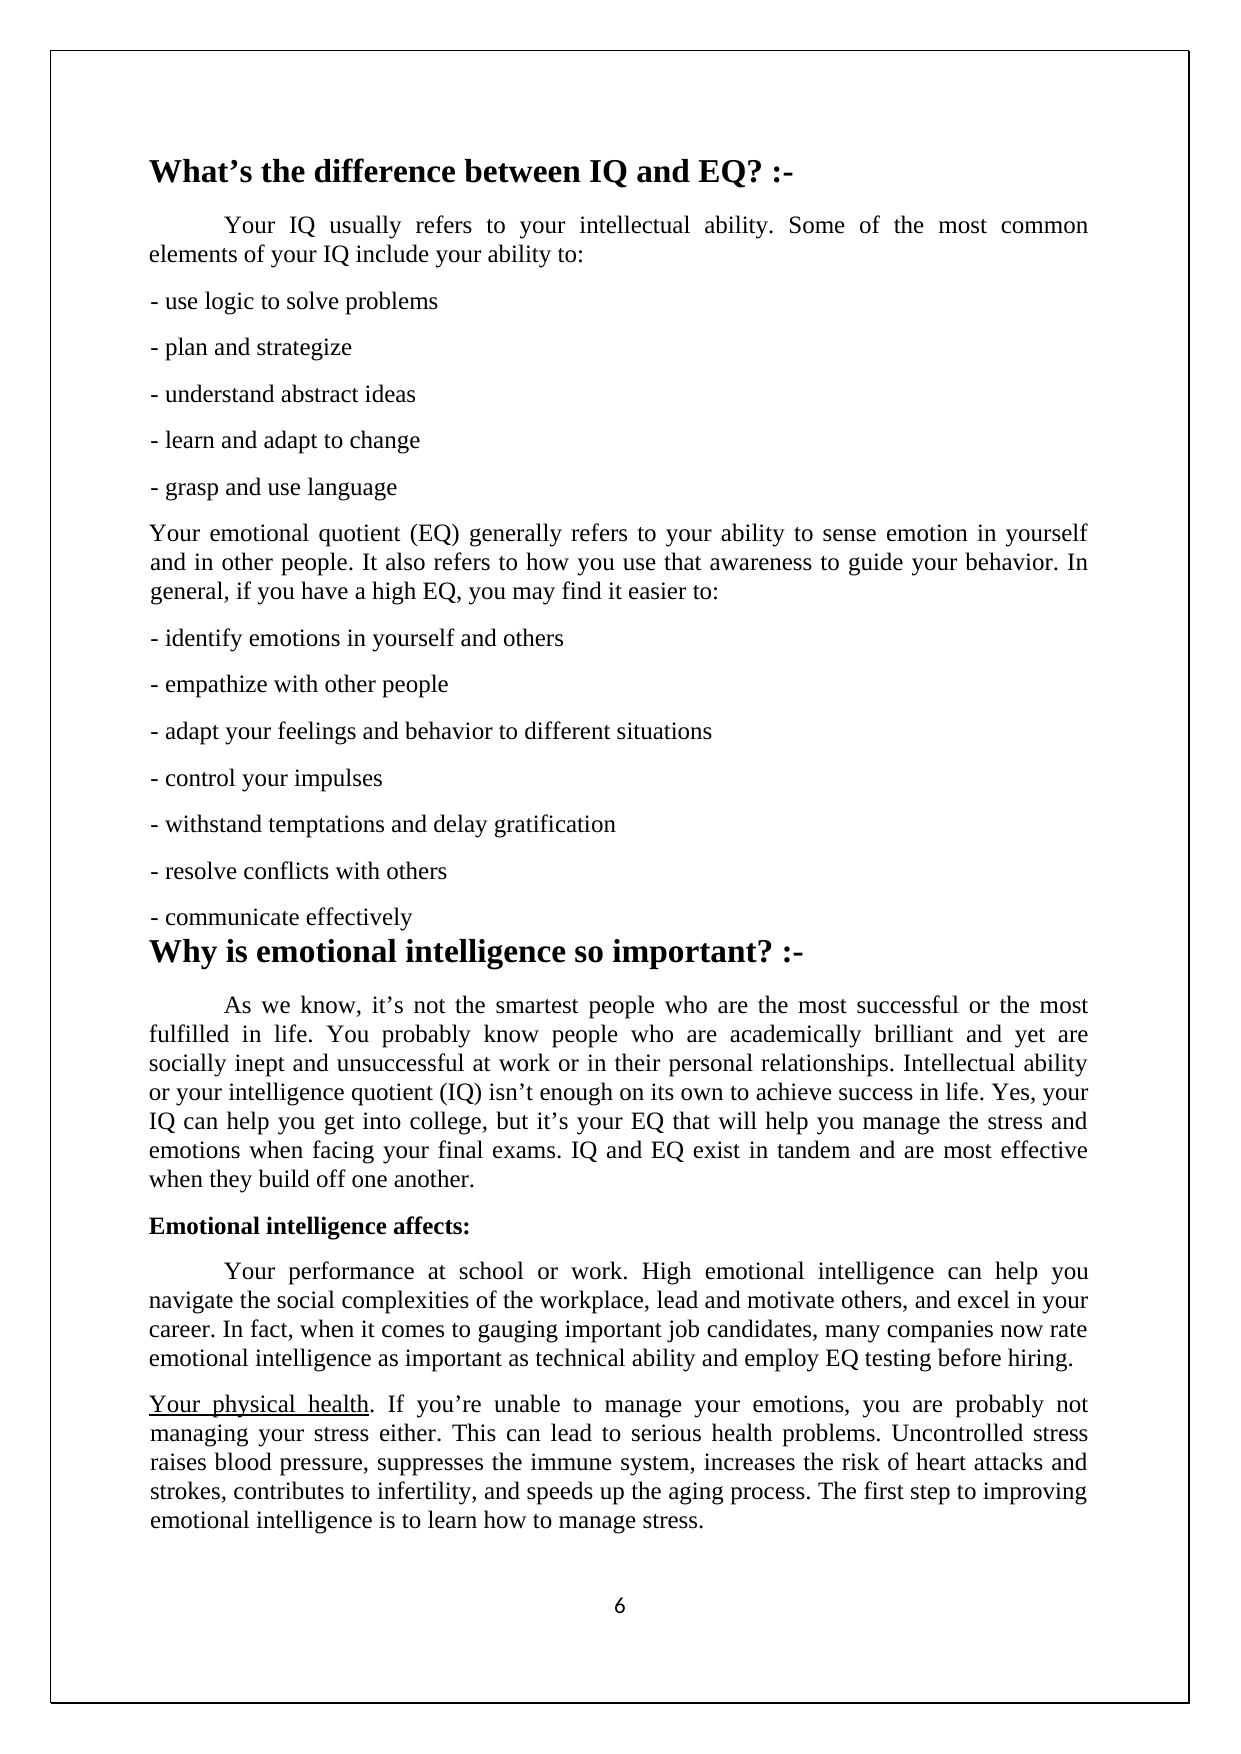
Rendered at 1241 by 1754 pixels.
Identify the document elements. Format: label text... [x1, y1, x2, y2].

text Emotional intelligence affects: [149, 1211, 1090, 1239]
text Your IQ usually refers to your intellectual ability. Some of the most common elements of your IQ include your ability to: [149, 210, 1089, 268]
list withstand temptations and delay gratification [150, 809, 1089, 838]
list empathize with other people [150, 669, 1089, 698]
text Your performance at school or work. High emotional intelligence can help you navigate the social complexities of the workplace, lead and motivate others, and excel in your career. In fact, when it comes to gauging important job candidates, many companies now rate emotional intelligence as important as technical ability and employ EQ testing before hiring. [149, 1256, 1089, 1372]
list plan and strategize [150, 332, 1089, 361]
text As we know, it’s not the smartest people who are the most successful or the most fulfilled in life. You probably know people who are academically brilliant and yet are socially inept and unsuccessful at work or in their personal relationships. Intellectual ability or your intelligence quotient (IQ) isn’t enough on its own to achieve success in life. Yes, your IQ can help you get into college, but it’s your EQ that will help you manage the stress and emotions when facing your final exams. IQ and EQ exist in tandem and are most effective when they build off one another. [149, 991, 1089, 1193]
list identify emotions in yourself and others [150, 623, 1089, 652]
list understand abstract ideas [150, 379, 1089, 408]
list control your impulses [150, 763, 1089, 791]
list learn and adapt to change [150, 425, 1089, 454]
list resolve conflicts with others [150, 856, 1089, 884]
text Your physical health. If you’re unable to manage your emotions, you are probably not managing your stress either. This can lead to serious health problems. Uncontrolled stress raises blood pressure, suppresses the immune system, increases the risk of heart attacks and strokes, contributes to infertility, and speeds up the aging process. The first step to improving emotional intelligence is to learn how to manage stress. [149, 1389, 1089, 1534]
subtitle What’s the difference between IQ and EQ? :- [149, 151, 1091, 189]
list use logic to solve problems [150, 286, 1089, 314]
list adapt your feelings and behavior to different situations [150, 716, 1089, 745]
subtitle Why is emotional intelligence so important? :- [149, 931, 1091, 970]
list communicate effectively [150, 902, 1089, 931]
list grasp and use language [150, 472, 1089, 501]
text Your emotional quotient (EQ) generally refers to your ability to sense emotion in yourself and in other people. It also refers to how you use that awareness to guide your behavior. In general, if you have a high EQ, you may find it easier to: [149, 518, 1089, 605]
